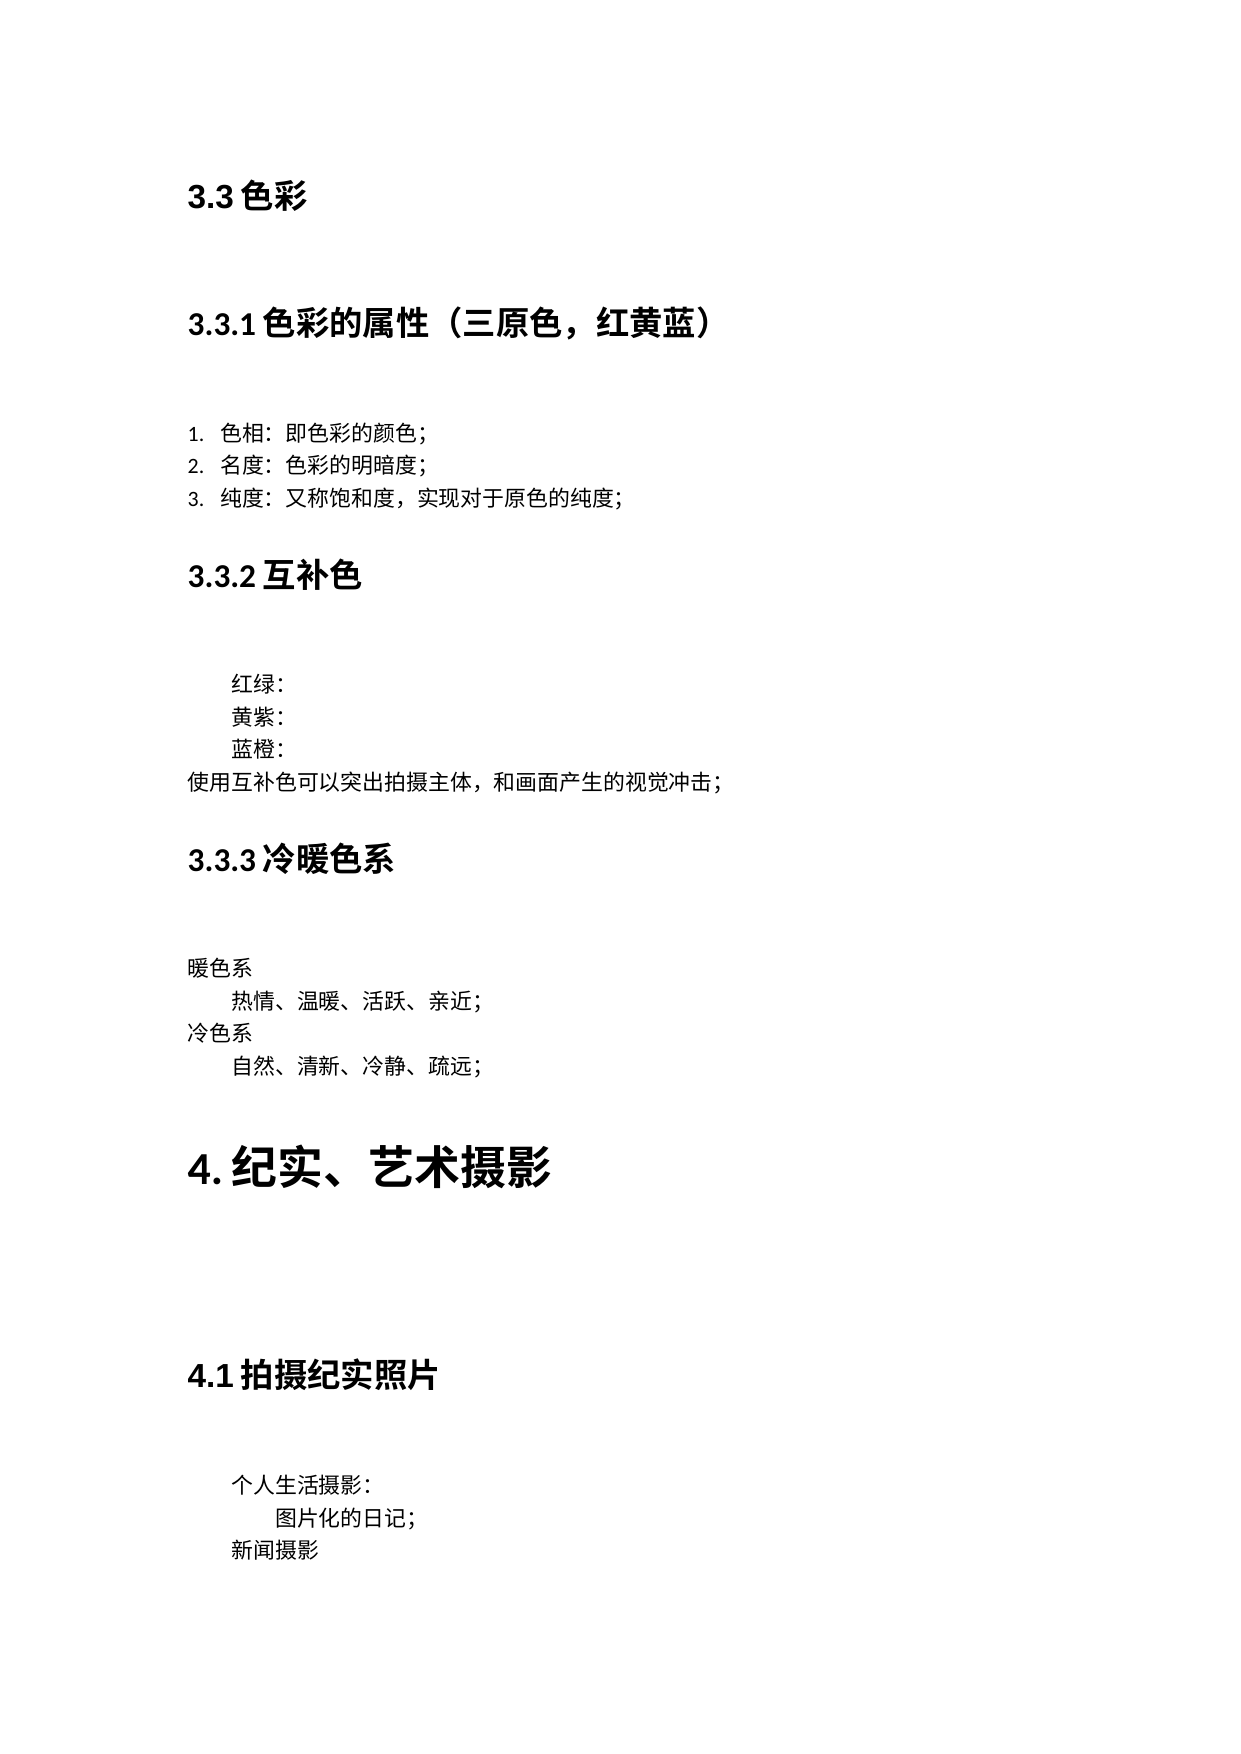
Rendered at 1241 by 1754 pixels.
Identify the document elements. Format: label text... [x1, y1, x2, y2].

text 使用互补色可以突出拍摄主体，和画面产生的视觉冲击； [187, 764, 1053, 797]
subtitle 3.3.1色彩的属性（三原色，红黄蓝） [187, 289, 1053, 354]
text 个人生活摄影： [187, 1468, 1053, 1500]
text 蓝橙： [187, 732, 1053, 764]
text 热情、温暖、活跃、亲近； [187, 983, 1053, 1016]
subtitle 3.3.3冷暖色系 [187, 824, 1053, 889]
subtitle 4.1拍摄纪实照片 [187, 1341, 1053, 1406]
text 自然、清新、冷静、疏远； [187, 1048, 1053, 1081]
text 黄紫： [187, 699, 1053, 732]
list 色相：即色彩的颜色； [187, 416, 1053, 448]
subtitle 纪实、艺术摄影 [187, 1116, 1053, 1214]
text 新闻摄影 [187, 1533, 1053, 1565]
list 名度：色彩的明暗度； [187, 448, 1053, 481]
text 图片化的日记； [231, 1500, 1053, 1533]
text 暖色系 [187, 951, 1053, 983]
subtitle 3.3.2互补色 [187, 540, 1053, 605]
subtitle 3.3色彩 [187, 162, 1053, 227]
text 冷色系 [187, 1016, 1053, 1048]
list 纯度：又称饱和度，实现对于原色的纯度； [187, 481, 1053, 513]
text 红绿： [187, 667, 1053, 699]
